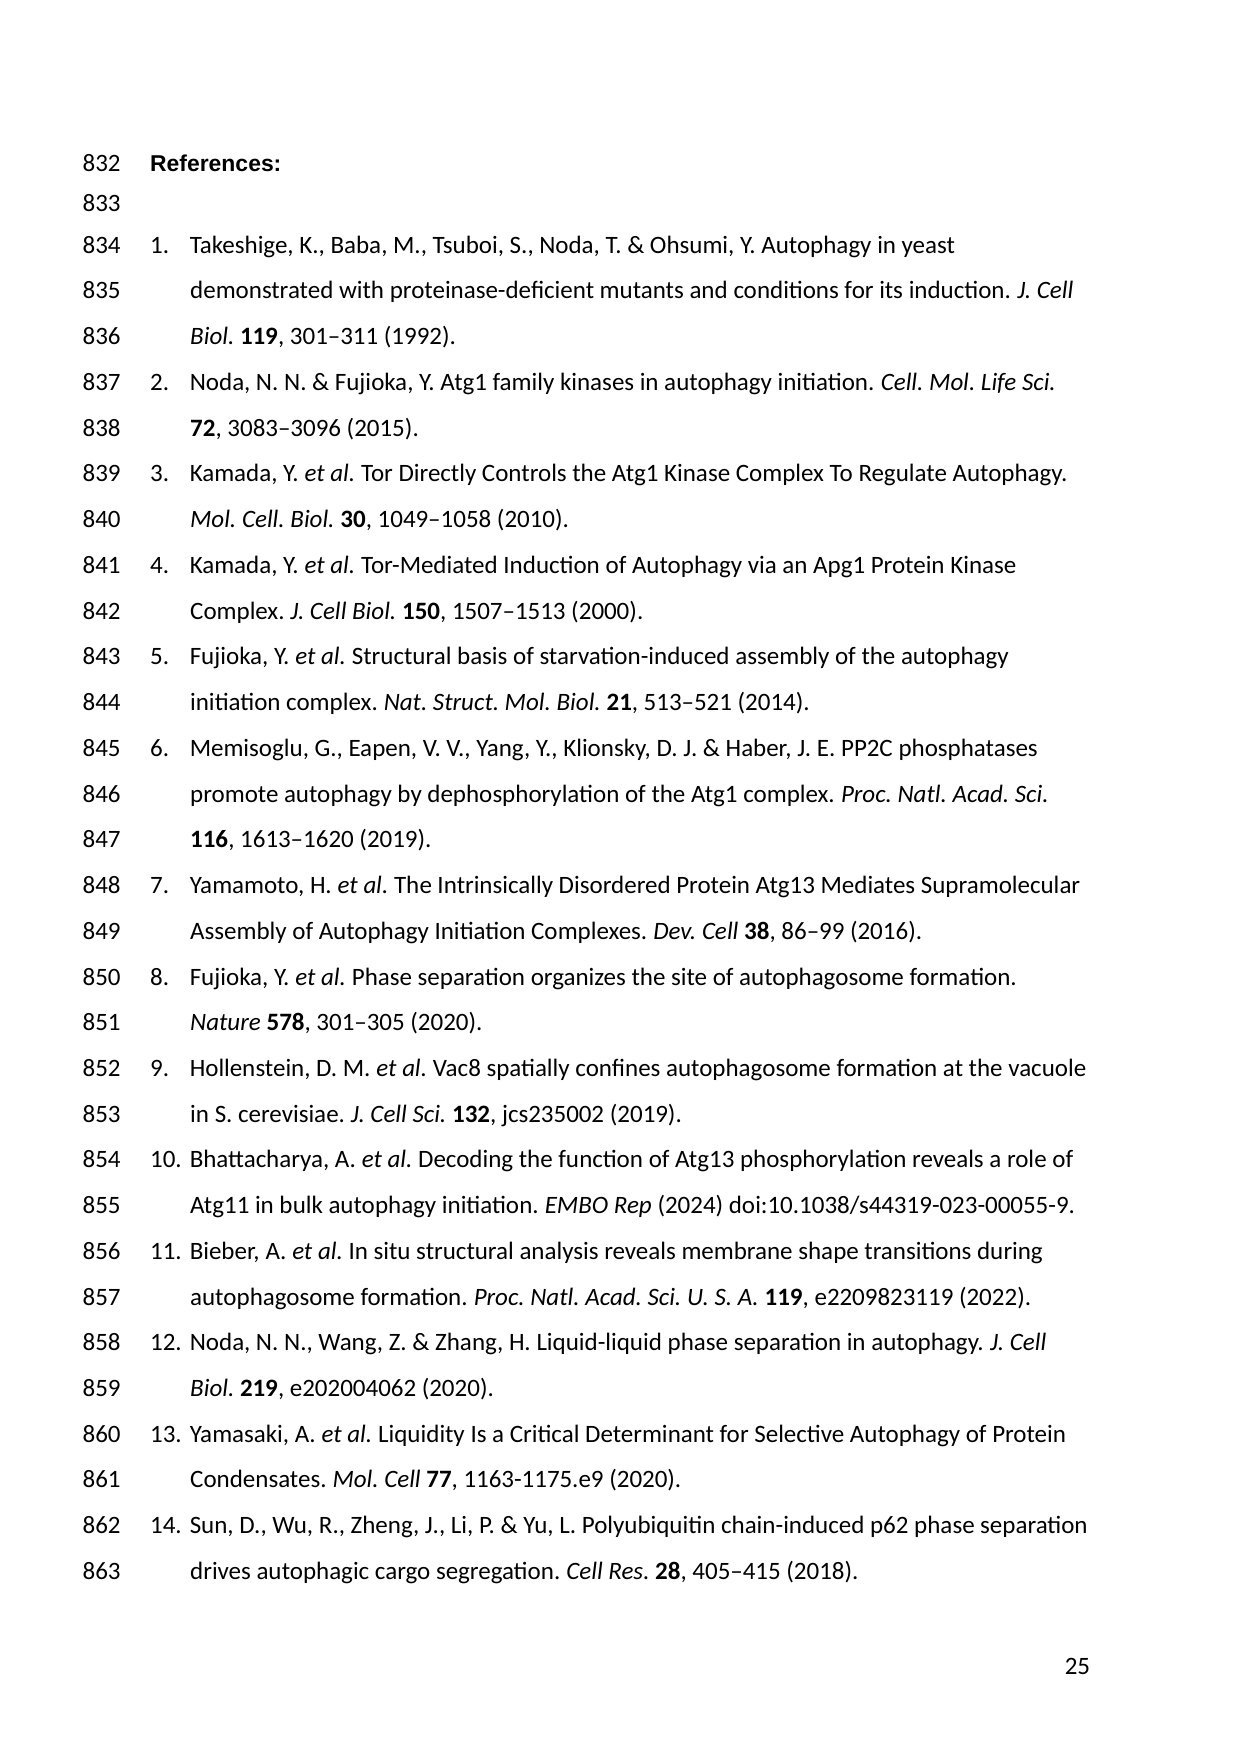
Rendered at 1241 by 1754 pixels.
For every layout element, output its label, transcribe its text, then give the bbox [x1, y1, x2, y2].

text 5. Fujioka, Y. et al. Structural basis of starvation-induced assembly of the autophagy initiation complex. Nat. Struct. Mol. Biol. 21, 513–521 (2014). [150, 641, 1090, 717]
text 8. Fujioka, Y. et al. Phase separation organizes the site of autophagosome formation. Nature 578, 301–305 (2020). [150, 961, 1090, 1037]
text 10. Bhattacharya, A. et al. Decoding the function of Atg13 phosphorylation reveals a role of Atg11 in bulk autophagy initiation. EMBO Rep (2024) doi:10.1038/s44319-023-00055-9. [150, 1143, 1090, 1220]
text 14. Sun, D., Wu, R., Zheng, J., Li, P. & Yu, L. Polyubiquitin chain-induced p62 phase separation drives autophagic cargo segregation. Cell Res. 28, 405–415 (2018). [150, 1509, 1090, 1586]
text 1. Takeshige, K., Baba, M., Tsuboi, S., Noda, T. & Ohsumi, Y. Autophagy in yeast demonstrated with proteinase-deficient mutants and conditions for its induction. J. Cell Biol. 119, 301–311 (1992). [150, 229, 1090, 351]
text 4. Kamada, Y. et al. Tor-Mediated Induction of Autophagy via an Apg1 Protein Kinase Complex. J. Cell Biol. 150, 1507–1513 (2000). [150, 549, 1090, 625]
text 3. Kamada, Y. et al. Tor Directly Controls the Atg1 Kinase Complex To Regulate Autophagy. Mol. Cell. Biol. 30, 1049–1058 (2010). [150, 458, 1090, 534]
text 12. Noda, N. N., Wang, Z. & Zhang, H. Liquid-liquid phase separation in autophagy. J. Cell Biol. 219, e202004062 (2020). [150, 1326, 1090, 1403]
text References: [150, 150, 1090, 176]
text 2. Noda, N. N. & Fujioka, Y. Atg1 family kinases in autophagy initiation. Cell. Mol. Life Sci. 72, 3083–3096 (2015). [150, 366, 1090, 442]
text 11. Bieber, A. et al. In situ structural analysis reveals membrane shape transitions during autophagosome formation. Proc. Natl. Acad. Sci. U. S. A. 119, e2209823119 (2022). [150, 1235, 1090, 1311]
text 13. Yamasaki, A. et al. Liquidity Is a Critical Determinant for Selective Autophagy of Protein Condensates. Mol. Cell 77, 1163-1175.e9 (2020). [150, 1418, 1090, 1494]
text 7. Yamamoto, H. et al. The Intrinsically Disordered Protein Atg13 Mediates Supramolecular Assembly of Autophagy Initiation Complexes. Dev. Cell 38, 86–99 (2016). [150, 869, 1090, 945]
text 6. Memisoglu, G., Eapen, V. V., Yang, Y., Klionsky, D. J. & Haber, J. E. PP2C phosphatases promote autophagy by dephosphorylation of the Atg1 complex. Proc. Natl. Acad. Sci. 116, 1613–1620 (2019). [150, 732, 1090, 854]
text 9. Hollenstein, D. M. et al. Vac8 spatially confines autophagosome formation at the vacuole in S. cerevisiae. J. Cell Sci. 132, jcs235002 (2019). [150, 1052, 1090, 1128]
